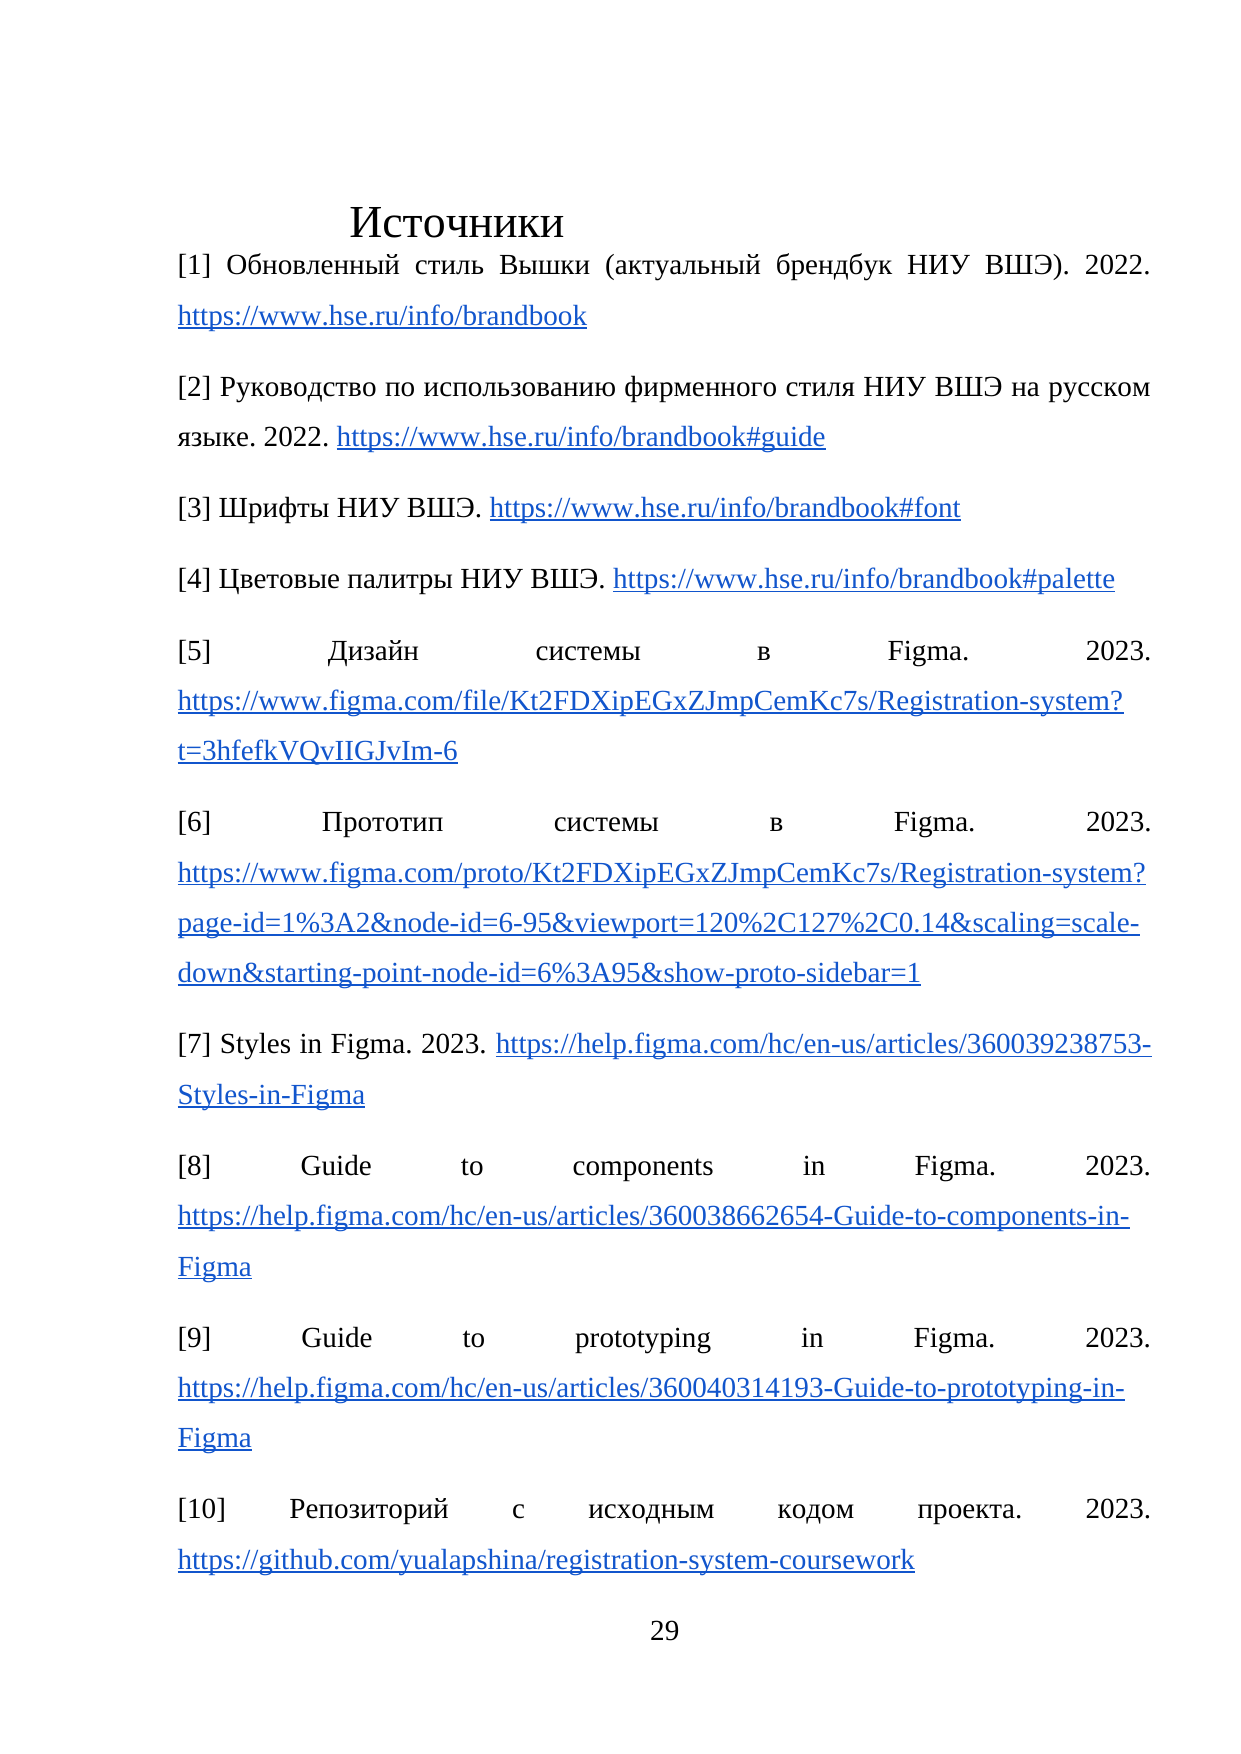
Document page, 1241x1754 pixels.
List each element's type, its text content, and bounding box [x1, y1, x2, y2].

text [6] Прототип системы в Figma. 2023. https://www.figma.com/proto/Kt2FDXipEGxZJmpCemKc7s/Registration-system?page-id=1%3A2&node-id=6-95&viewport=120%2C127%2C0.14&scaling=scale-down&starting-point-node-id=6%3A95&show-proto-sidebar=1 [177, 804, 1152, 989]
text [2] Руководство по использованию фирменного стиля НИУ ВШЭ на русском языке. 2022. https://www.hse.ru/info/brandbook#guide [177, 369, 1152, 453]
text [3] Шрифты НИУ ВШЭ. https://www.hse.ru/info/brandbook#font [177, 490, 1152, 524]
text [10] Репозиторий с исходным кодом проекта. 2023. https://github.com/yualapshina/registration-system-coursework [177, 1492, 1152, 1575]
text [8] Guide to components in Figma. 2023. https://help.figma.com/hc/en-us/articles/360038662654-Guide-to-components-in-Figma [177, 1148, 1152, 1282]
text [4] Цветовые палитры НИУ ВШЭ. https://www.hse.ru/info/brandbook#palette [177, 562, 1152, 595]
text [9] Guide to prototyping in Figma. 2023. https://help.figma.com/hc/en-us/articles/360040314193-Guide-to-prototyping-in-Figma [177, 1320, 1152, 1454]
text [1] Обновленный стиль Вышки (актуальный брендбук НИУ ВШЭ). 2022. https://www.hse.ru/info/brandbook [177, 247, 1152, 331]
text [5] Дизайн системы в Figma. 2023. https://www.figma.com/file/Kt2FDXipEGxZJmpCemKc7s/Registration-system?t=3hfefkVQvIIGJvIm-6 [177, 633, 1152, 767]
subtitle Источники [263, 195, 1152, 247]
text [7] Styles in Figma. 2023. https://help.figma.com/hc/en-us/articles/360039238753-Styles-in-Figma [177, 1027, 1152, 1110]
